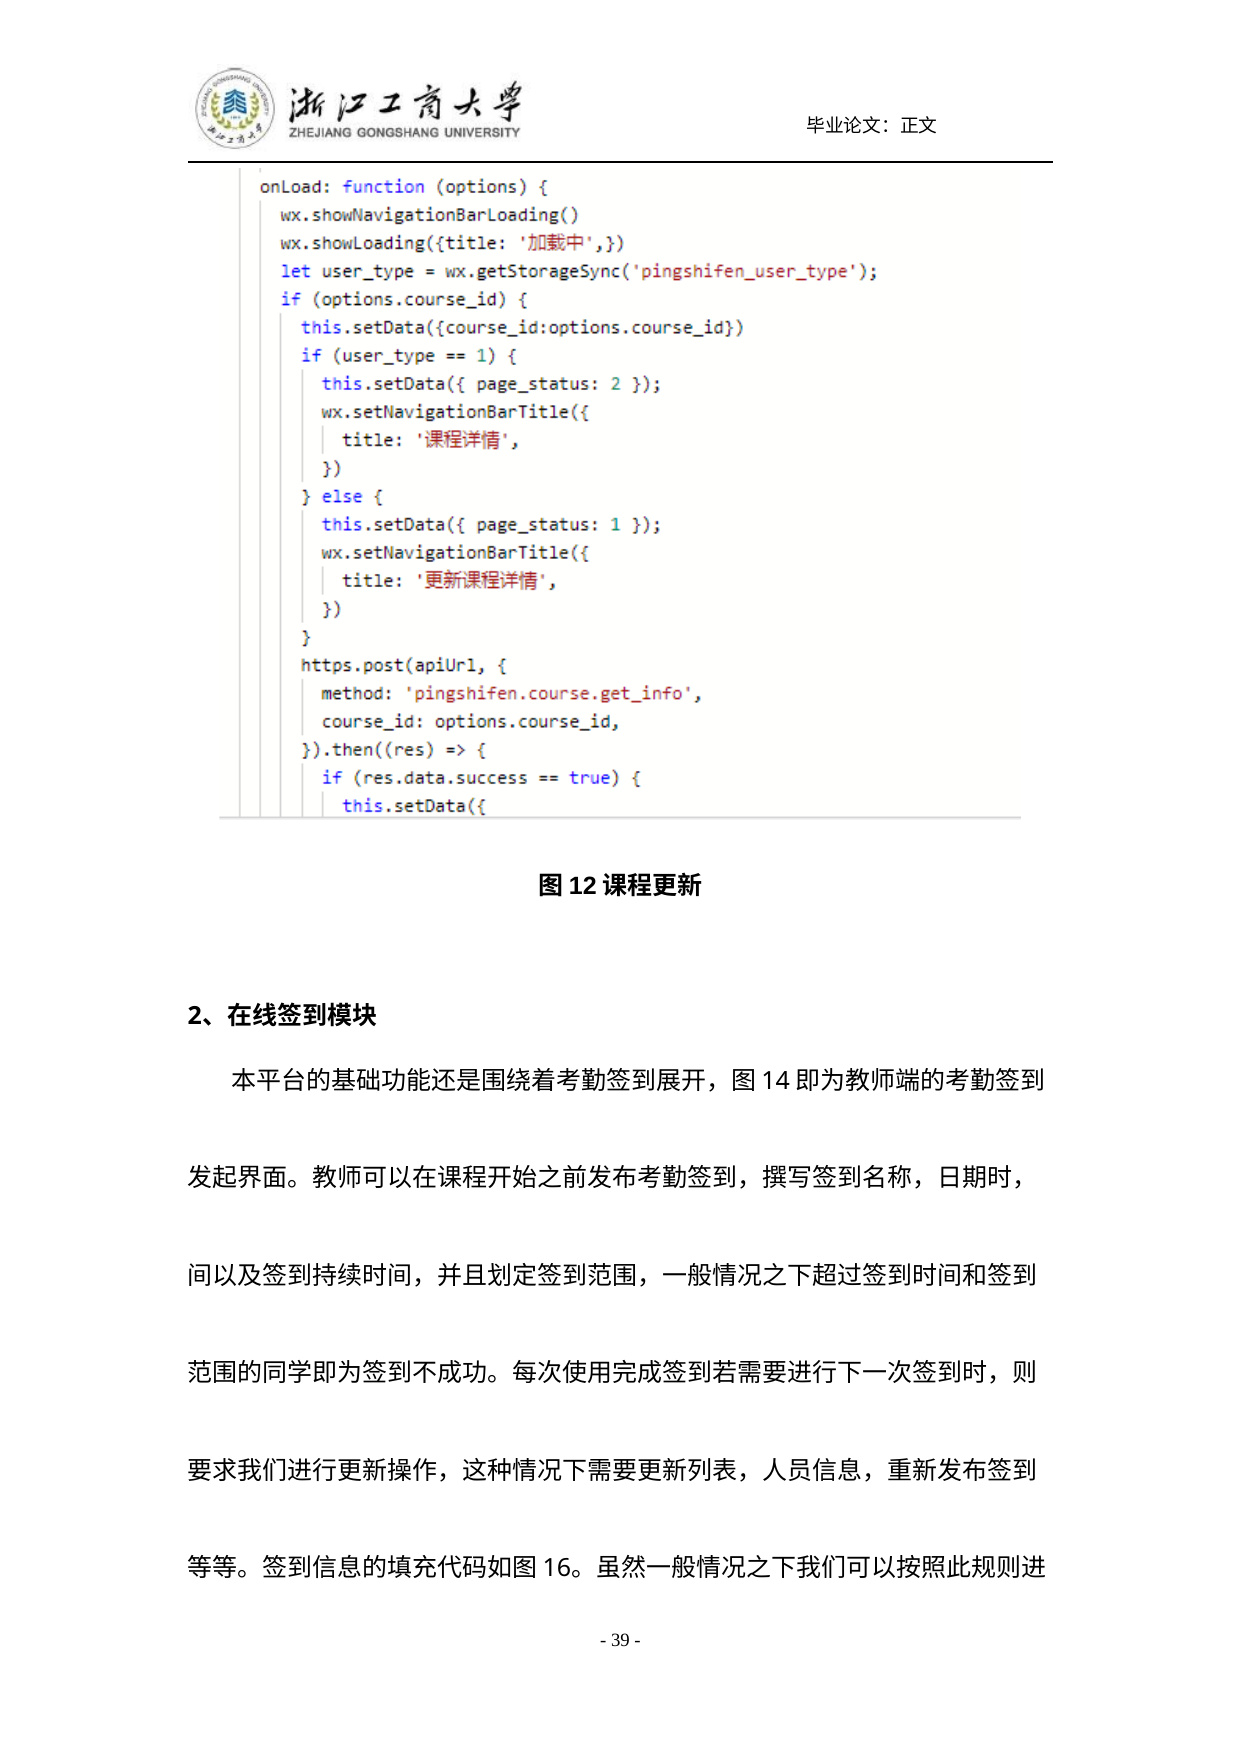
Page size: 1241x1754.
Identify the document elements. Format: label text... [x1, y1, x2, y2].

picture [188, 64, 534, 154]
text 2、在线签到模块 [187, 981, 1053, 1046]
picture [219, 168, 1021, 820]
text 图 12 课程更新 [187, 851, 1053, 916]
